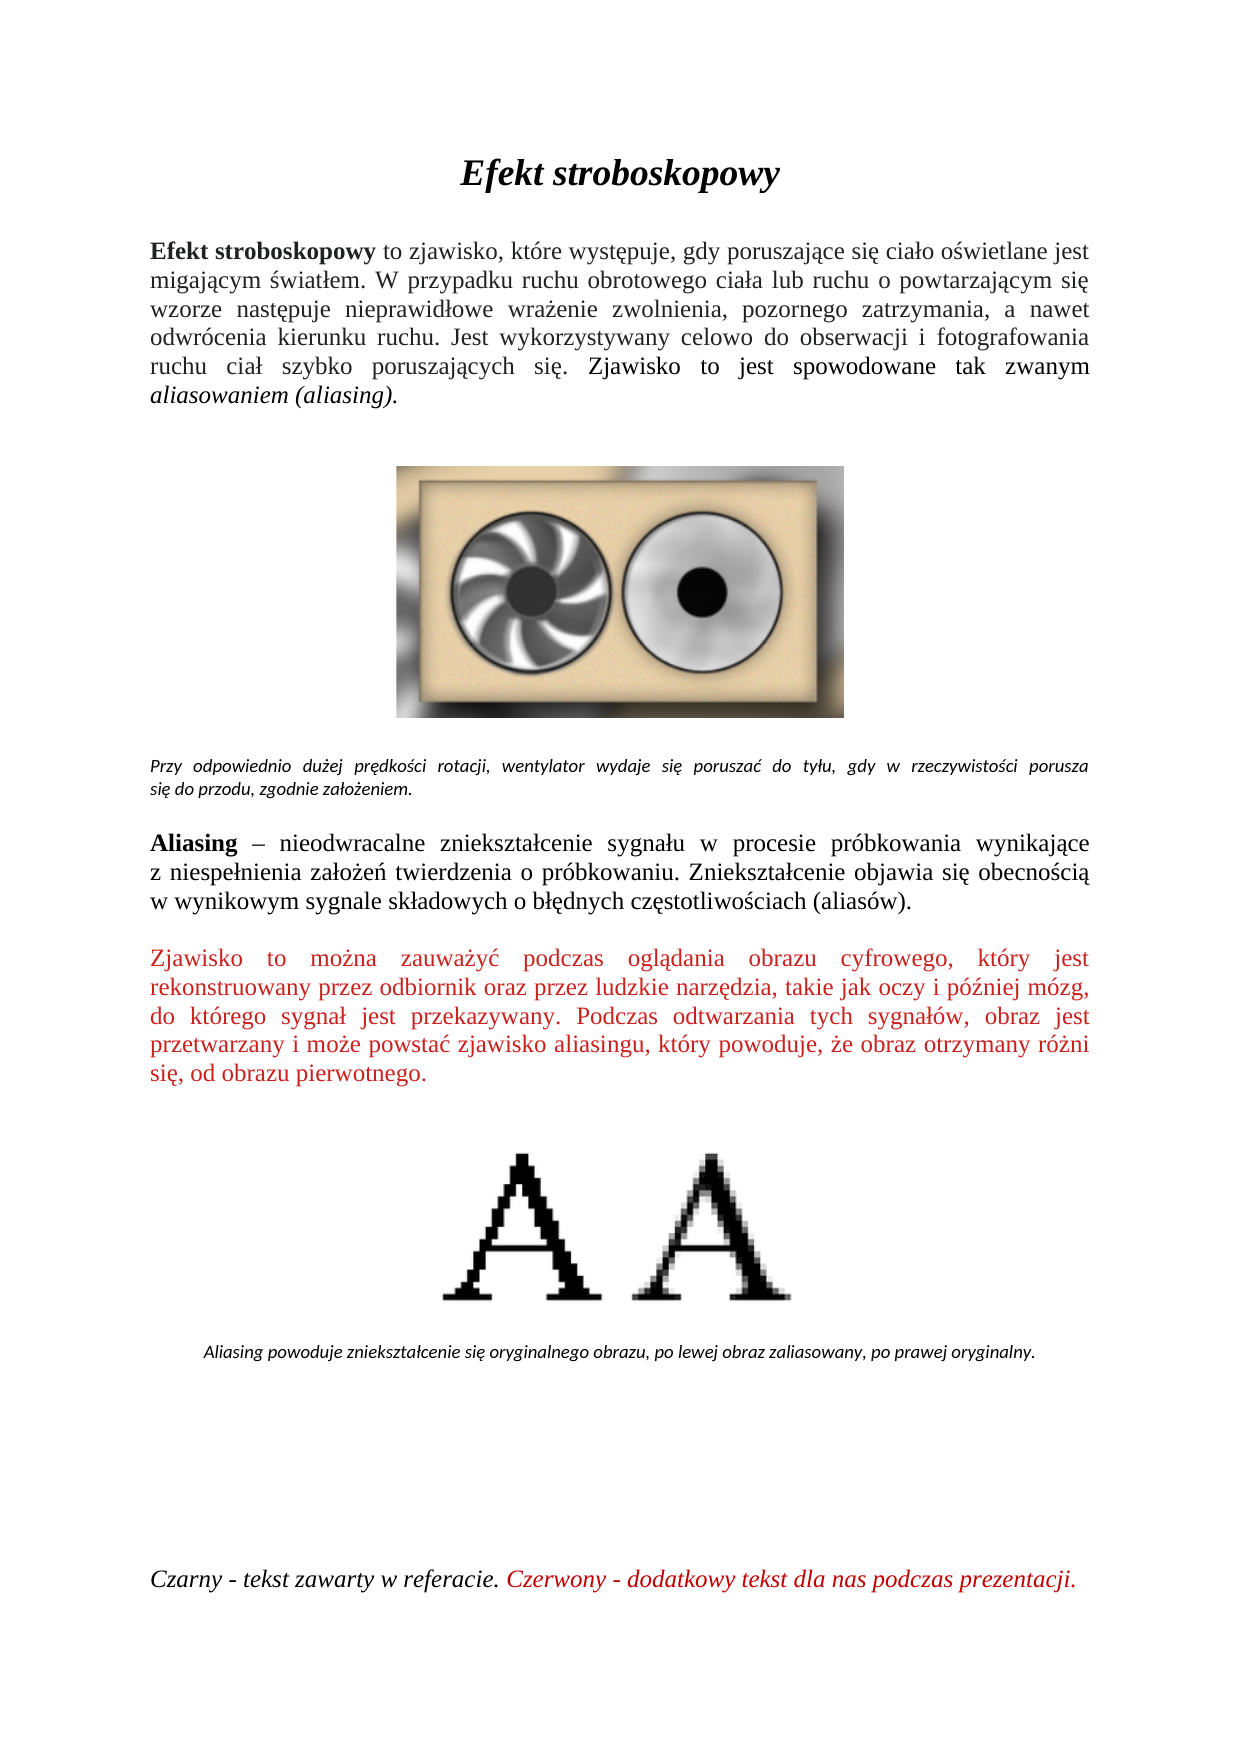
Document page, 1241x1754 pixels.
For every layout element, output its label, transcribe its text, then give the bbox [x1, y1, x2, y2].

text Efekt stroboskopowy to zjawisko, które występuje, gdy poruszające się ciało oświetlane jest migającym światłem. W przypadku ruchu obrotowego ciała lub ruchu o powtarzającym się wzorze następuje nieprawidłowe wrażenie zwolnienia, pozornego zatrzymania, a nawet odwrócenia kierunku ruchu. Jest wykorzystywany celowo do obserwacji i fotografowania ruchu ciał szybko poruszających się. Zjawisko to jest spowodowane tak zwanym aliasowaniem (aliasing). [150, 236, 1090, 409]
text Efekt stroboskopowy [150, 150, 1090, 193]
text Aliasing powoduje zniekształcenie się oryginalnego obrazu, po lewej obraz zaliasowany, po prawej oryginalny. [150, 1340, 1090, 1363]
text Przy odpowiednio dużej prędkości rotacji, wentylator wydaje się poruszać do tyłu, gdy w rzeczywistości porusza się do przodu, zgodnie założeniem. [150, 754, 1090, 799]
text Czarny - tekst zawarty w referacie. Czerwony - dodatkowy tekst dla nas podczas prezentacji. [150, 1564, 1090, 1593]
picture [396, 466, 844, 718]
picture [432, 1144, 808, 1315]
text Aliasing – nieodwracalne zniekształcenie sygnału w procesie próbkowania wynikające z niespełnienia założeń twierdzenia o próbkowaniu. Zniekształcenie objawia się obecnością w wynikowym sygnale składowych o błędnych częstotliwościach (aliasów). [150, 828, 1090, 914]
text Zjawisko to można zauważyć podczas oglądania obrazu cyfrowego, który jest rekonstruowany przez odbiornik oraz przez ludzkie narzędzia, takie jak oczy i później mózg, do którego sygnał jest przekazywany. Podczas odtwarzania tych sygnałów, obraz jest przetwarzany i może powstać zjawisko aliasingu, który powoduje, że obraz otrzymany różni się, od obrazu pierwotnego. [150, 943, 1090, 1087]
